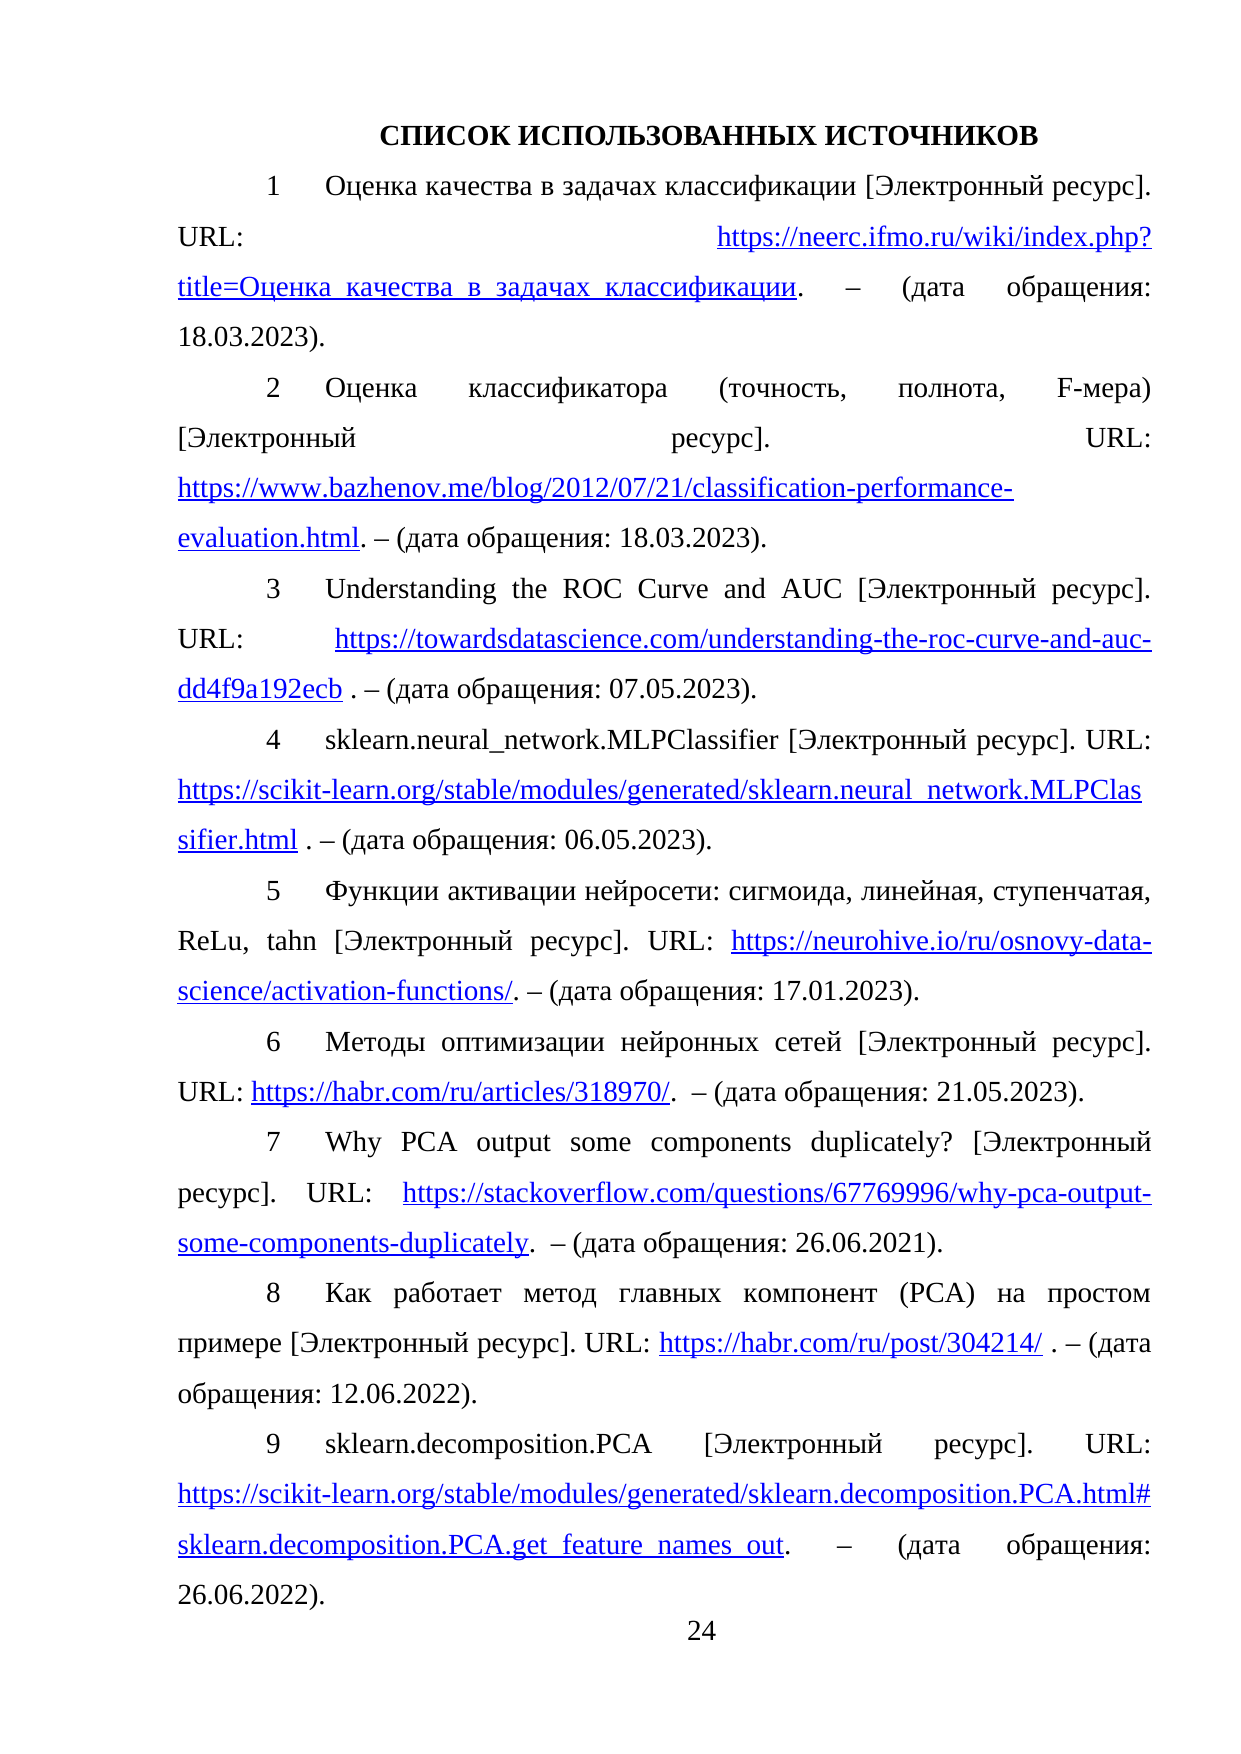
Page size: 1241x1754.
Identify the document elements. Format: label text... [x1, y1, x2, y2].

text Why PCA output some components duplicately? [Электронный ресурс]. URL: https://stackoverflow.com/questions/67769996/why-pca-output-some-components-duplicately. – (дата обращения: 26.06.2021). [177, 1124, 1152, 1258]
text Как работает метод главных компонент (PCA) на простом примере [Электронный ресурс]. URL: https://habr.com/ru/post/304214/ . – (дата обращения: 12.06.2022). [177, 1275, 1152, 1409]
subtitle Список использованных источников [266, 118, 1152, 152]
text Оценка качества в задачах классификации [Электронный ресурс]. URL: https://neerc.ifmo.ru/wiki/index.php?title=Оценка_качества_в_задачах_классификации. – (дата обращения: 18.03.2023). [177, 168, 1152, 353]
text Understanding the ROC Curve and AUC [Электронный ресурс]. URL: https://towardsdatascience.com/understanding-the-roc-curve-and-auc-dd4f9a192ecb . – (дата обращения: 07.05.2023). [177, 571, 1152, 705]
text Методы оптимизации нейронных сетей [Электронный ресурс]. URL: https://habr.com/ru/articles/318970/. – (дата обращения: 21.05.2023). [177, 1024, 1152, 1108]
text Оценка классификатора (точность, полнота, F-мера) [Электронный ресурс]. URL: https://www.bazhenov.me/blog/2012/07/21/classification-performance-evaluation.html. – (дата обращения: 18.03.2023). [177, 370, 1152, 554]
text sklearn.neural_network.MLPClassifier [Электронный ресурс]. URL: https://scikit-learn.org/stable/modules/generated/sklearn.neural_network.MLPClassifier.html . – (дата обращения: 06.05.2023). [177, 722, 1152, 856]
text Функции активации нейросети: сигмоида, линейная, ступенчатая, ReLu, tahn [Электронный ресурс]. URL: https://neurohive.io/ru/osnovy-data-science/activation-functions/. – (дата обращения: 17.01.2023). [177, 873, 1152, 1007]
text sklearn.decomposition.PCA [Электронный ресурс]. URL: https://scikit-learn.org/stable/modules/generated/sklearn.decomposition.PCA.html#sklearn.decomposition.PCA.get_feature_names_out. – (дата обращения: 26.06.2022). [177, 1426, 1152, 1611]
